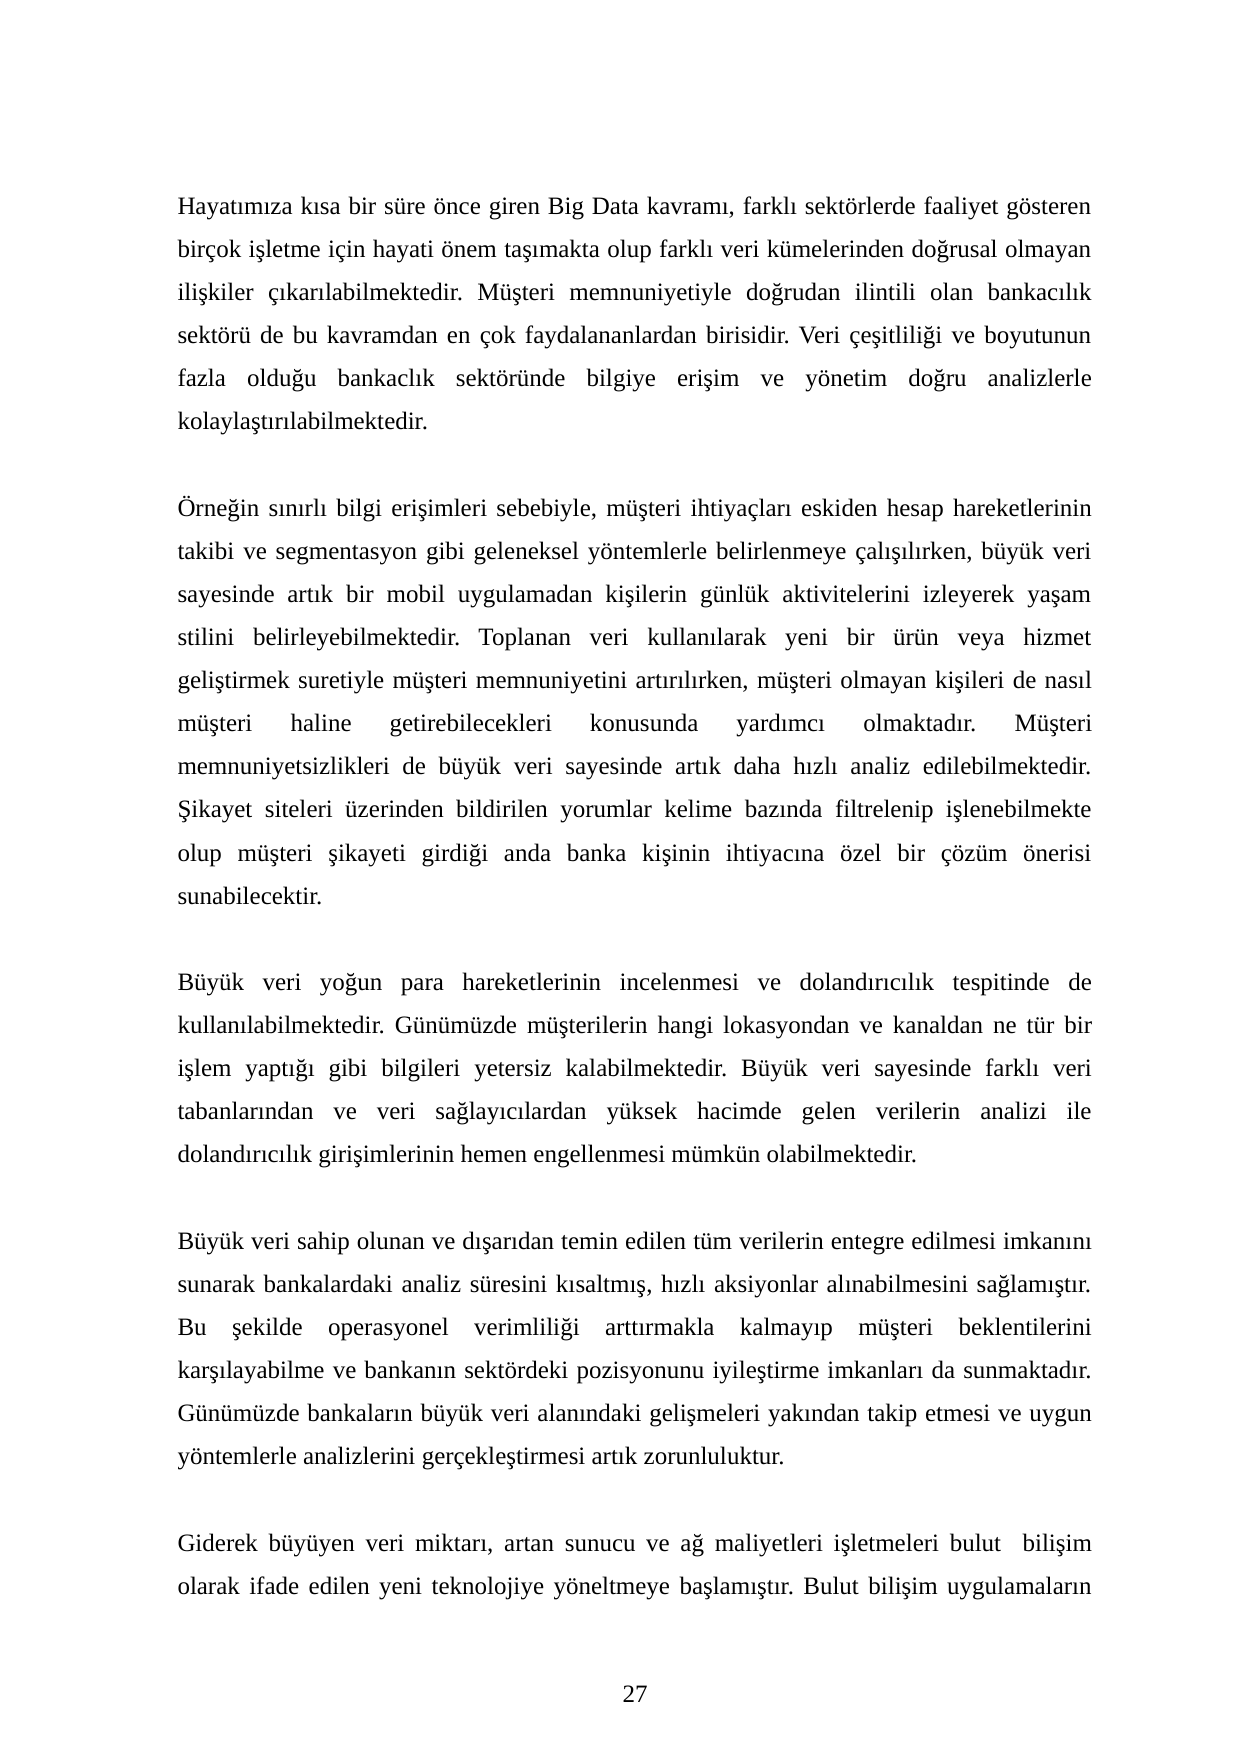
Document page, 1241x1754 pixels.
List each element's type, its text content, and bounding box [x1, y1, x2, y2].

text Büyük veri yoğun para hareketlerinin incelenmesi ve dolandırıcılık tespitinde de kullanılabilmektedir. Günümüzde müşterilerin hangi lokasyondan ve kanaldan ne tür bir işlem yaptığı gibi bilgileri yetersiz kalabilmektedir. Büyük veri sayesinde farklı veri tabanlarından ve veri sağlayıcılardan yüksek hacimde gelen verilerin analizi ile dolandırıcılık girişimlerinin hemen engellenmesi mümkün olabilmektedir. [177, 967, 1092, 1168]
text Örneğin sınırlı bilgi erişimleri sebebiyle, müşteri ihtiyaçları eskiden hesap hareketlerinin takibi ve segmentasyon gibi geleneksel yöntemlerle belirlenmeye çalışılırken, büyük veri sayesinde artık bir mobil uygulamadan kişilerin günlük aktivitelerini izleyerek yaşam stilini belirleyebilmektedir. Toplanan veri kullanılarak yeni bir ürün veya hizmet geliştirmek suretiyle müşteri memnuniyetini artırılırken, müşteri olmayan kişileri de nasıl müşteri haline getirebilecekleri konusunda yardımcı olmaktadır. Müşteri memnuniyetsizlikleri de büyük veri sayesinde artık daha hızlı analiz edilebilmektedir. Şikayet siteleri üzerinden bildirilen yorumlar kelime bazında filtrelenip işlenebilmekte olup müşteri şikayeti girdiği anda banka kişinin ihtiyacına özel bir çözüm önerisi sunabilecektir. [177, 493, 1092, 909]
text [177, 1528, 1092, 1599]
text Hayatımıza kısa bir süre önce giren Big Data kavramı, farklı sektörlerde faaliyet gösteren birçok işletme için hayati önem taşımakta olup farklı veri kümelerinden doğrusal olmayan ilişkiler çıkarılabilmektedir. Müşteri memnuniyetiyle doğrudan ilintili olan bankacılık sektörü de bu kavramdan en çok faydalananlardan birisidir. Veri çeşitliliği ve boyutunun fazla olduğu bankaclık sektöründe bilgiye erişim ve yönetim doğru analizlerle kolaylaştırılabilmektedir. [177, 191, 1092, 435]
text Büyük veri sahip olunan ve dışarıdan temin edilen tüm verilerin entegre edilmesi imkanını sunarak bankalardaki analiz süresini kısaltmış, hızlı aksiyonlar alınabilmesini sağlamıştır. Bu şekilde operasyonel verimliliği arttırmakla kalmayıp müşteri beklentilerini karşılayabilme ve bankanın sektördeki pozisyonunu iyileştirme imkanları da sunmaktadır. Günümüzde bankaların büyük veri alanındaki gelişmeleri yakından takip etmesi ve uygun yöntemlerle analizlerini gerçekleştirmesi artık zorunluluktur. [177, 1226, 1092, 1470]
